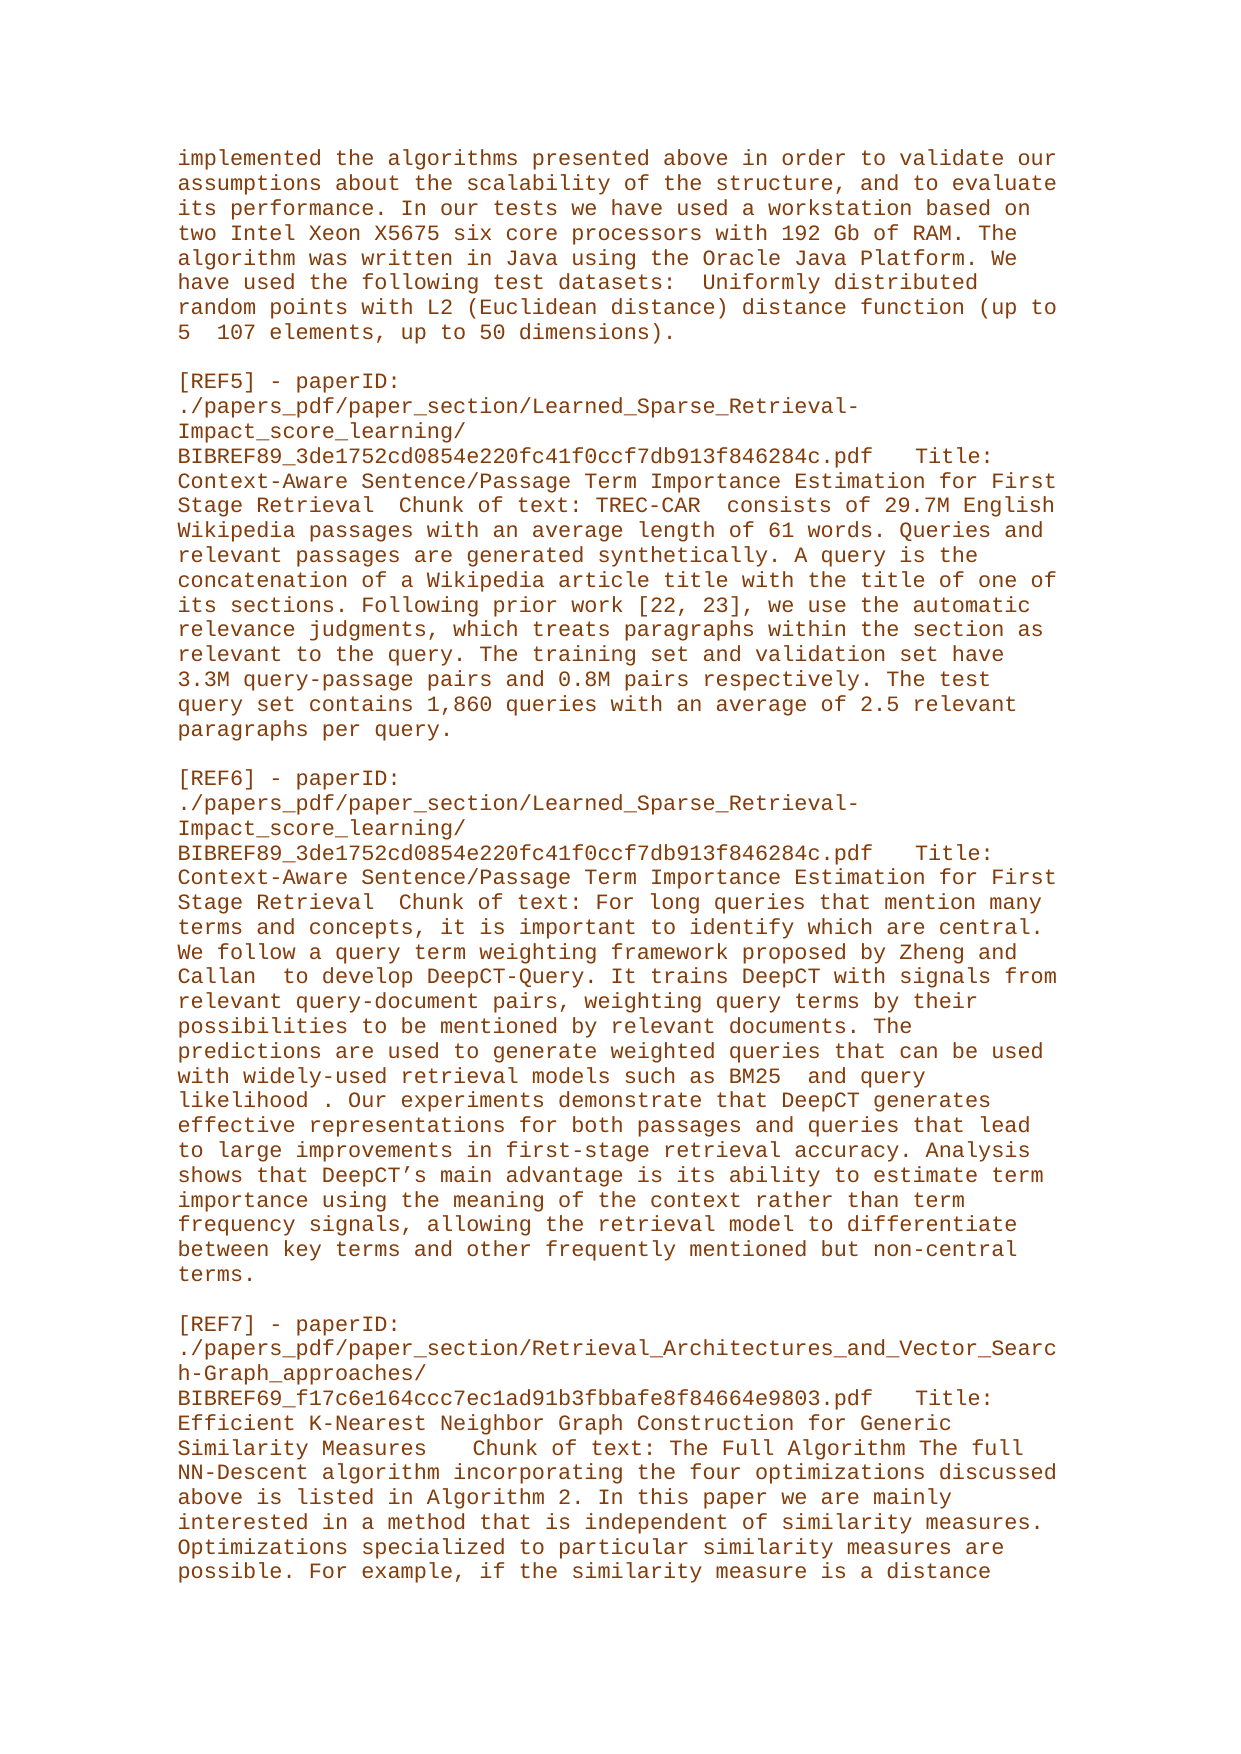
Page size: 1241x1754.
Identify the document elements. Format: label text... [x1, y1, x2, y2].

text [REF5] - paperID: ./papers_pdf/paper_section/Learned_Sparse_Retrieval-Impact_score_learning/BIBREF89_3de1752cd0854e220fc41f0ccf7db913f846284c.pdf Title: Context-Aware Sentence/Passage Term Importance Estimation for First Stage Retrieval Chunk of text: TREC-CAR consists of 29.7M English Wikipedia passages with an average length of 61 words. Queries and relevant passages are generated synthetically. A query is the concatenation of a Wikipedia article title with the title of one of its sections. Following prior work [22, 23], we use the automatic relevance judgments, which treats paragraphs within the section as relevant to the query. The training set and validation set have 3.3M query-passage pairs and 0.8M pairs respectively. The test query set contains 1,860 queries with an average of 2.5 relevant paragraphs per query. [177, 371, 1063, 743]
text [REF6] - paperID: ./papers_pdf/paper_section/Learned_Sparse_Retrieval-Impact_score_learning/BIBREF89_3de1752cd0854e220fc41f0ccf7db913f846284c.pdf Title: Context-Aware Sentence/Passage Term Importance Estimation for First Stage Retrieval Chunk of text: For long queries that mention many terms and concepts, it is important to identify which are central. We follow a query term weighting framework proposed by Zheng and Callan to develop DeepCT-Query. It trains DeepCT with signals from relevant query-document pairs, weighting query terms by their possibilities to be mentioned by relevant documents. The predictions are used to generate weighted queries that can be used with widely-used retrieval models such as BM25 and query likelihood . Our experiments demonstrate that DeepCT generates effective representations for both passages and queries that lead to large improvements in first-stage retrieval accuracy. Analysis shows that DeepCT’s main advantage is its ability to estimate term importance using the meaning of the context rather than term frequency signals, allowing the retrieval model to differentiate between key terms and other frequently mentioned but non-central terms. [177, 767, 1063, 1288]
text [177, 1313, 1063, 1586]
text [177, 148, 1063, 346]
